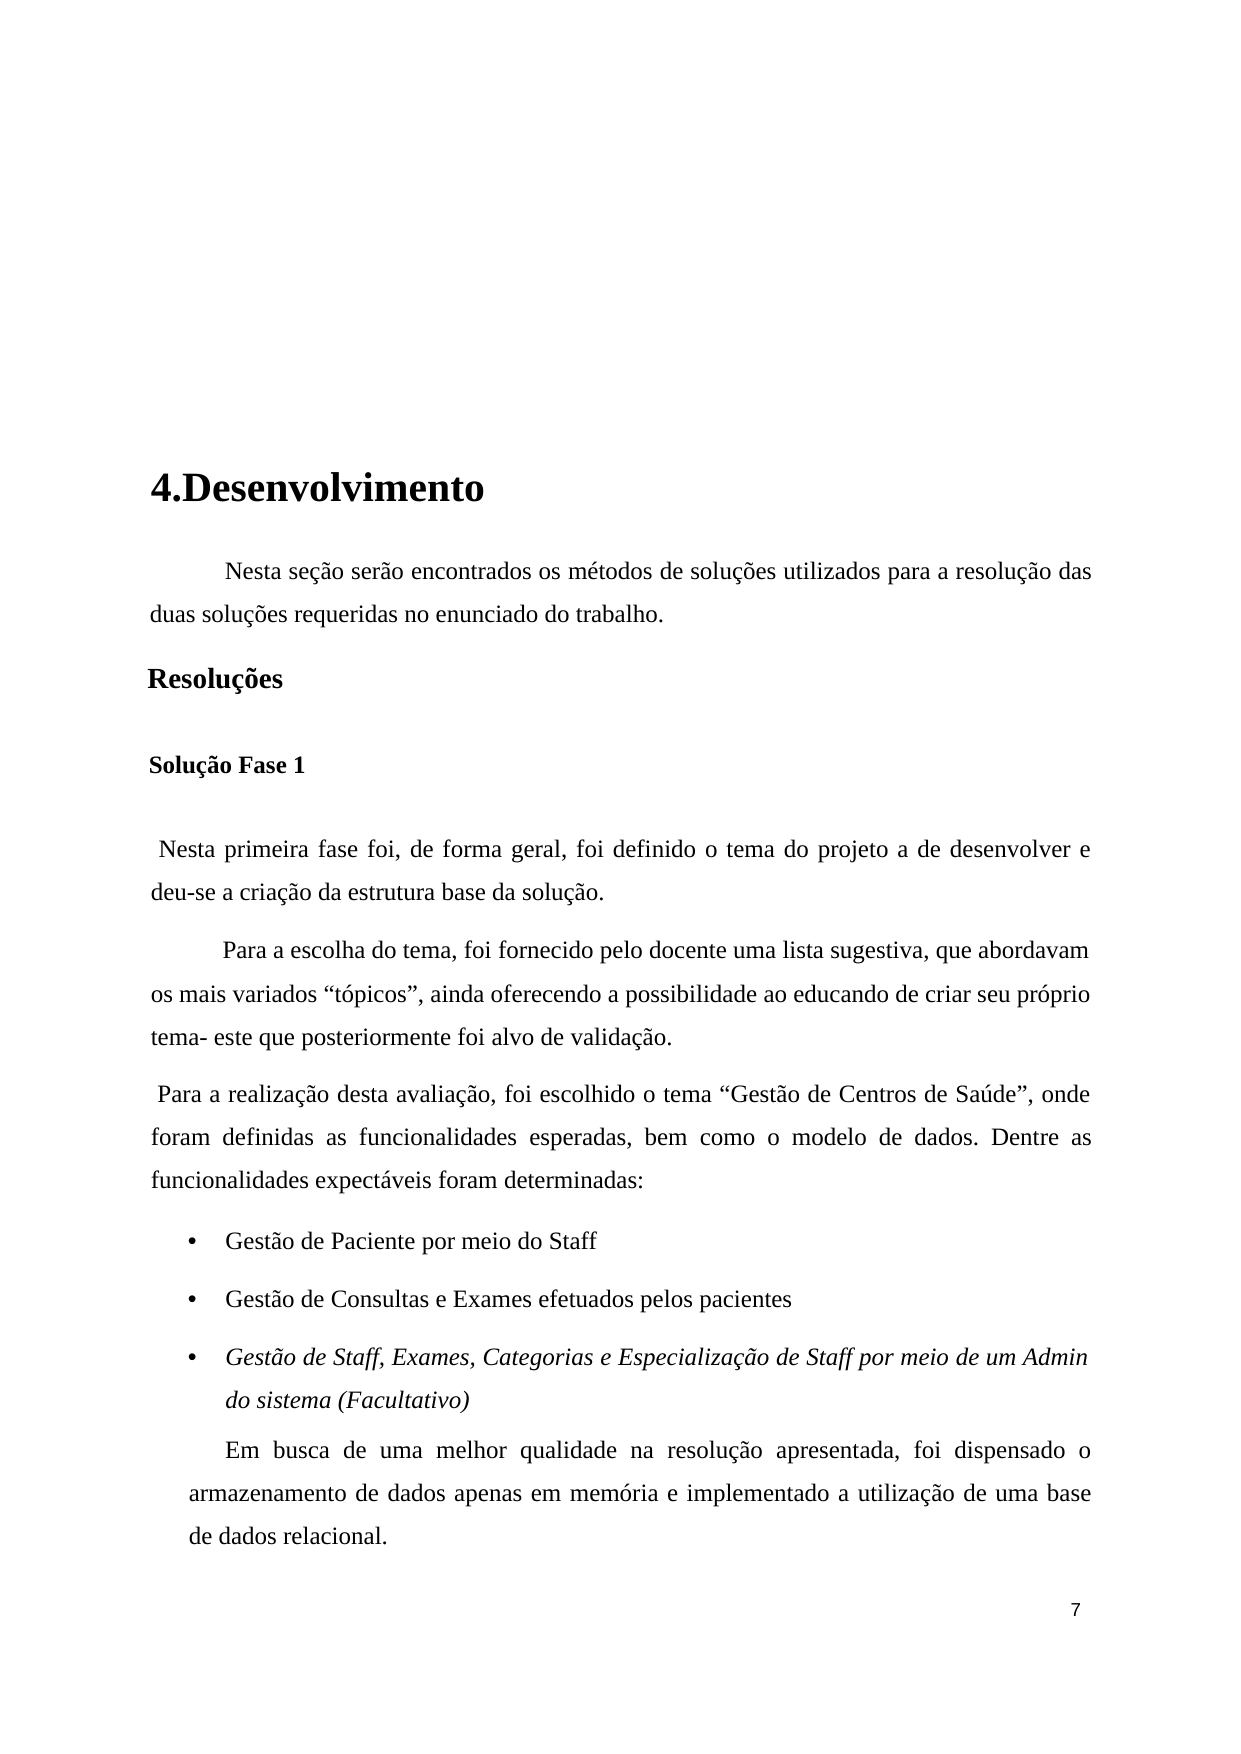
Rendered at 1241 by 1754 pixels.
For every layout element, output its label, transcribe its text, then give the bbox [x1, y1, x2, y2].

list Gestão de Staff, Exames, Categorias e Especialização de Staff por meio de um Admin do sistema (Facultativo) [188, 1342, 1092, 1414]
list Gestão de Consultas e Exames efetuados pelos pacientes [188, 1284, 1092, 1313]
text Resoluções [147, 662, 1092, 695]
subtitle 4.Desenvolvimento [151, 463, 1092, 511]
text Para a escolha do tema, foi fornecido pelo docente uma lista sugestiva, que abordavam os mais variados “tópicos”, ainda oferecendo a possibilidade ao educando de criar seu próprio tema- este que posteriormente foi alvo de validação. [149, 936, 1092, 1051]
list Gestão de Paciente por meio do Staff [188, 1226, 1092, 1254]
text Para a realização desta avaliação, foi escolhido o tema “Gestão de Centros de Saúde”, onde foram definidas as funcionalidades esperadas, bem como o modelo de dados. Dentre as funcionalidades expectáveis foram determinadas: [149, 1079, 1092, 1194]
text Nesta primeira fase foi, de forma geral, foi definido o tema do projeto a de desenvolver e deu-se a criação da estrutura base da solução. [149, 834, 1092, 906]
subtitle Solução Fase 1 [148, 751, 1092, 779]
text Nesta seção serão encontrados os métodos de soluções utilizados para a resolução das duas soluções requeridas no enunciado do trabalho. [149, 556, 1092, 628]
text Em busca de uma melhor qualidade na resolução apresentada, foi dispensado o armazenamento de dados apenas em memória e implementado a utilização de uma base de dados relacional. [188, 1435, 1092, 1550]
